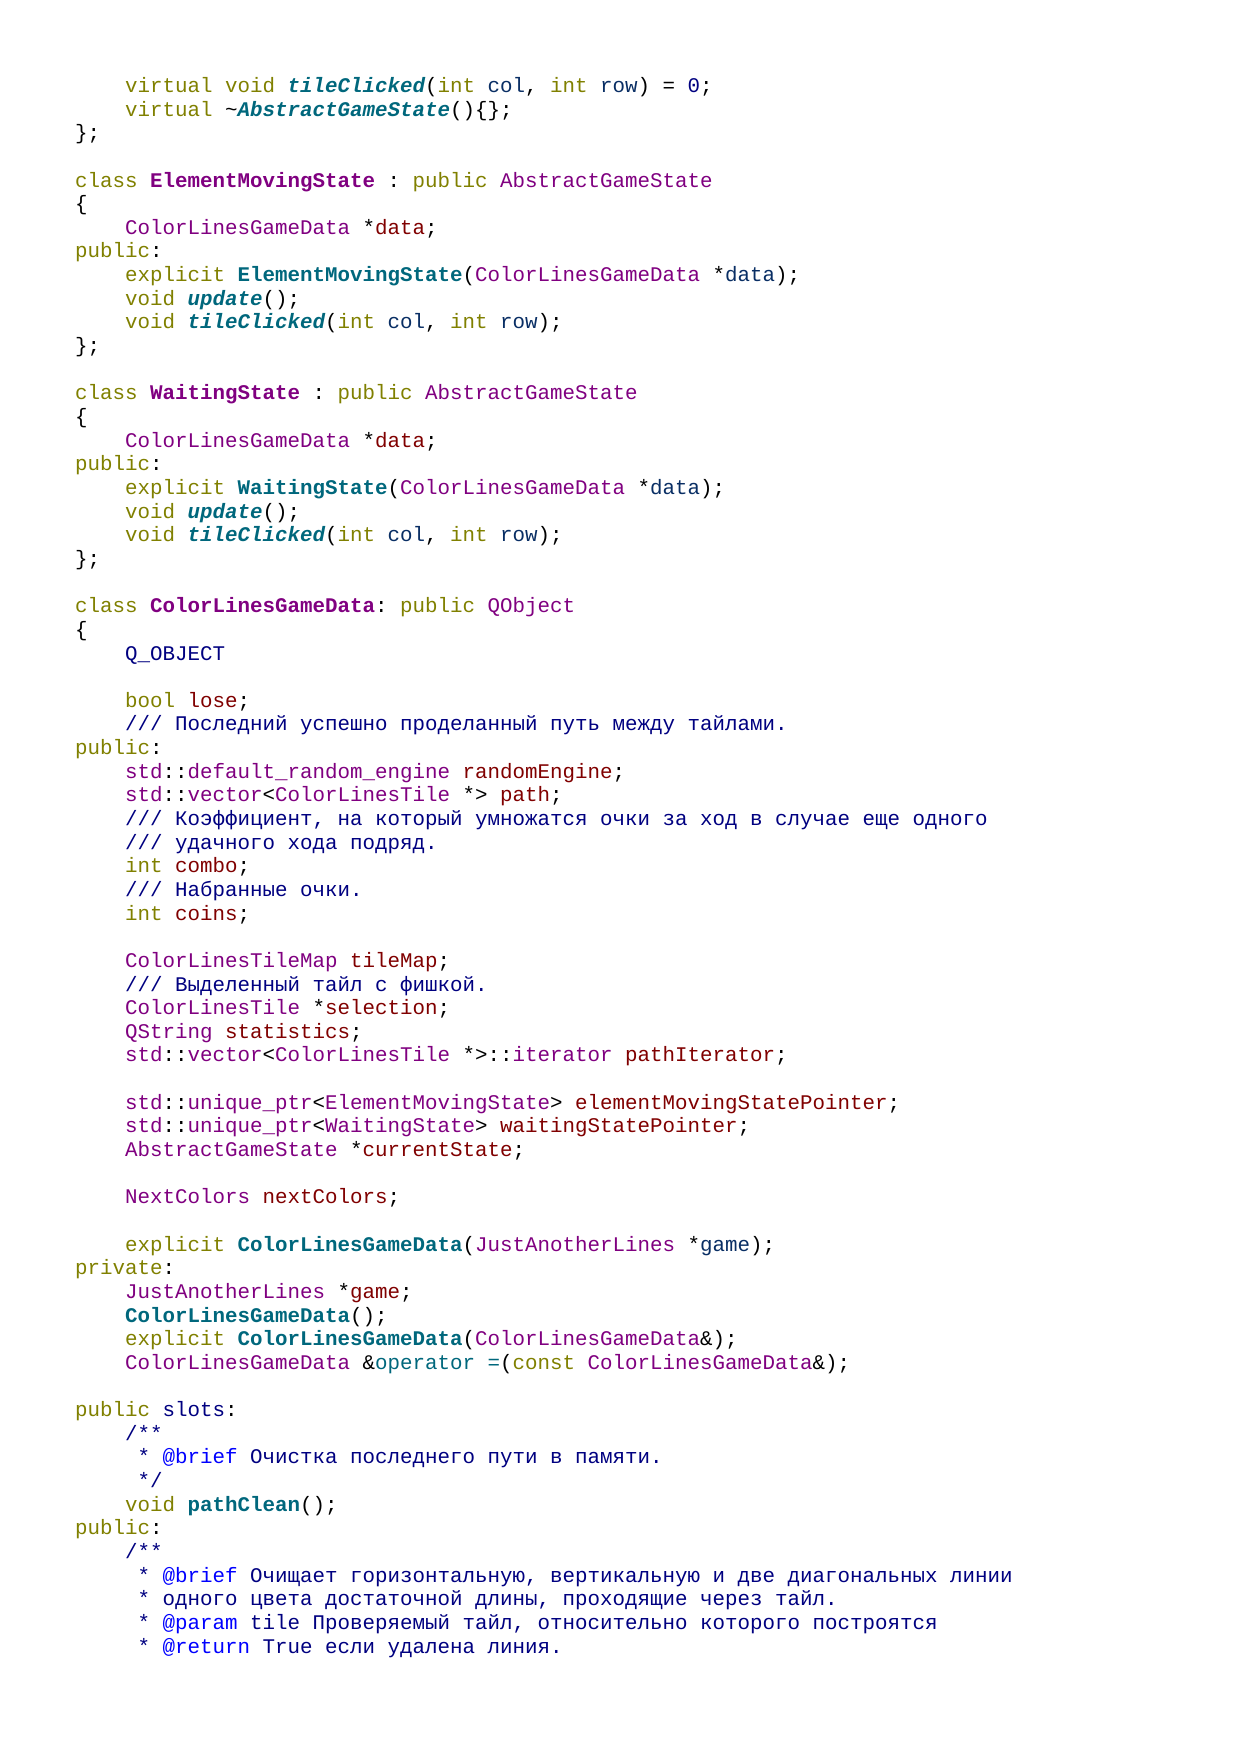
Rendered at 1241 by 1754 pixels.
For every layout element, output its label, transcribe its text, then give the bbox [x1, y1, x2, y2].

text std::default_random_engine randomEngine; [75, 761, 1165, 784]
text { [75, 619, 1165, 642]
text * @param tile Проверяемый тайл, относительно которого построятся [75, 1612, 1165, 1636]
text /// Коэффициент, на который умножатся очки за ход в случае еще одного [75, 808, 1165, 832]
text explicit ColorLinesGameData(JustAnotherLines *game); [75, 1234, 1165, 1257]
text int coins; [75, 903, 1165, 926]
text explicit WaitingState(ColorLinesGameData *data); [75, 477, 1165, 501]
text private: [75, 1257, 1165, 1281]
text bool lose; [75, 690, 1165, 713]
text class ElementMovingState : public AbstractGameState [75, 169, 1165, 193]
text { [75, 193, 1165, 217]
text }; [75, 122, 1165, 146]
text void tileClicked(int col, int row); [75, 524, 1165, 548]
text ColorLinesTile *selection; [75, 997, 1165, 1021]
text std::vector<ColorLinesTile *>::iterator pathIterator; [75, 1044, 1165, 1068]
text ColorLinesGameData(); [75, 1304, 1165, 1328]
text /// Набранные очки. [75, 879, 1165, 903]
text NextColors nextColors; [75, 1186, 1165, 1210]
text void update(); [75, 288, 1165, 311]
text virtual ~AbstractGameState(){}; [75, 99, 1165, 122]
text ColorLinesGameData *data; [75, 217, 1165, 241]
text }; [75, 335, 1165, 359]
text void tileClicked(int col, int row); [75, 311, 1165, 335]
text ColorLinesGameData &operator =(const ColorLinesGameData&); [75, 1352, 1165, 1376]
text public: [75, 737, 1165, 761]
text public: [75, 1517, 1165, 1541]
text * одного цвета достаточной длины, проходящие через тайл. [75, 1588, 1165, 1612]
text class WaitingState : public AbstractGameState [75, 382, 1165, 406]
text * @brief Очистка последнего пути в памяти. [75, 1446, 1165, 1470]
text /// удачного хода подряд. [75, 832, 1165, 855]
text Q_OBJECT [75, 642, 1165, 666]
text public slots: [75, 1399, 1165, 1423]
text int combo; [75, 855, 1165, 879]
text public: [75, 453, 1165, 477]
text ColorLinesGameData *data; [75, 430, 1165, 453]
text { [75, 406, 1165, 430]
text void pathClean(); [75, 1494, 1165, 1517]
text public: [75, 241, 1165, 264]
text }; [75, 548, 1165, 572]
text std::vector<ColorLinesTile *> path; [75, 784, 1165, 808]
text AbstractGameState *currentState; [75, 1139, 1165, 1163]
text JustAnotherLines *game; [75, 1281, 1165, 1304]
text /// Выделенный тайл с фишкой. [75, 973, 1165, 997]
text void update(); [75, 501, 1165, 524]
text */ [75, 1470, 1165, 1494]
text * @brief Очищает горизонтальную, вертикальную и две диагональных линии [75, 1565, 1165, 1588]
text /** [75, 1423, 1165, 1446]
text /// Последний успешно проделанный путь между тайлами. [75, 713, 1165, 737]
text * @return True если удалена линия. [75, 1636, 1165, 1659]
text QString statistics; [75, 1021, 1165, 1044]
text std::unique_ptr<ElementMovingState> elementMovingStatePointer; [75, 1092, 1165, 1115]
text class ColorLinesGameData: public QObject [75, 595, 1165, 619]
text explicit ElementMovingState(ColorLinesGameData *data); [75, 264, 1165, 288]
text explicit ColorLinesGameData(ColorLinesGameData&); [75, 1328, 1165, 1352]
text ColorLinesTileMap tileMap; [75, 950, 1165, 973]
text virtual void tileClicked(int col, int row) = 0; [75, 75, 1165, 99]
text /** [75, 1541, 1165, 1565]
text std::unique_ptr<WaitingState> waitingStatePointer; [75, 1115, 1165, 1139]
